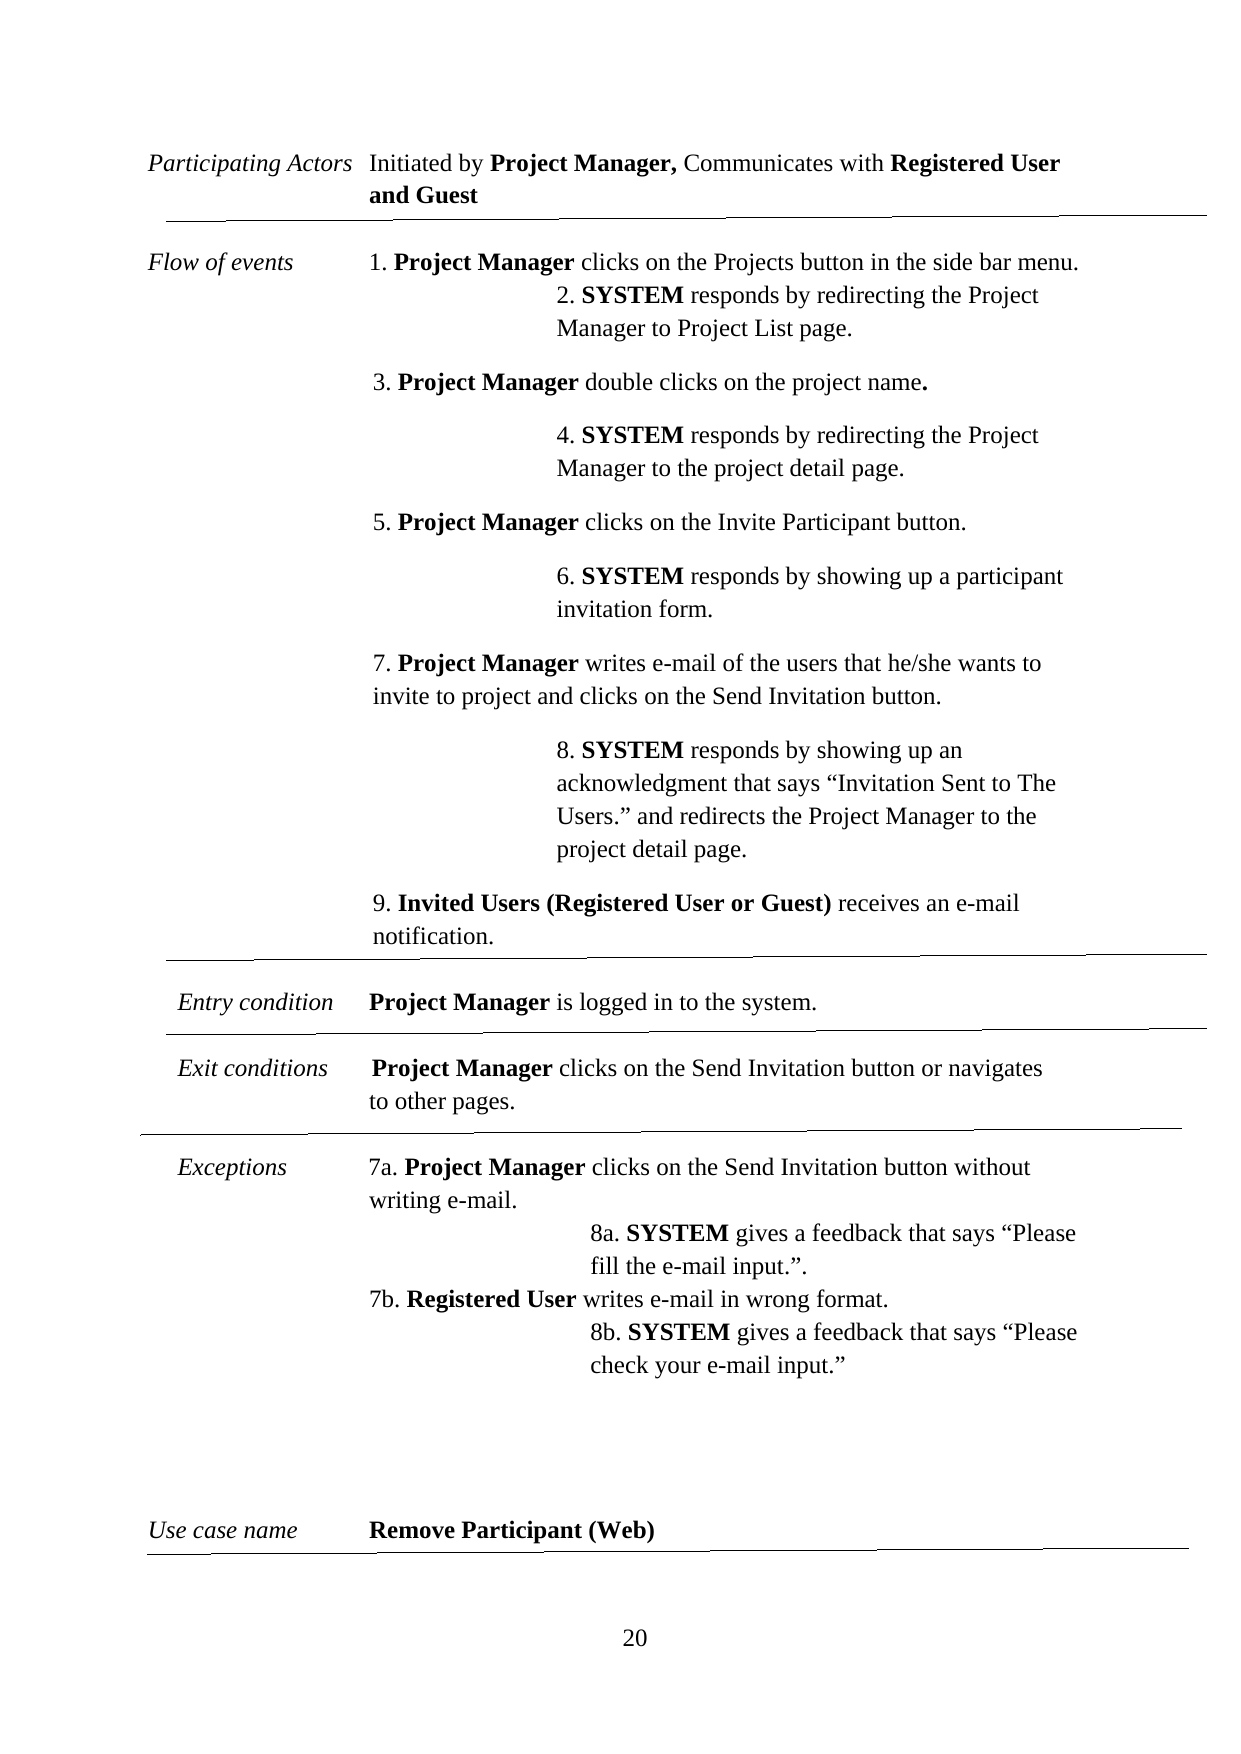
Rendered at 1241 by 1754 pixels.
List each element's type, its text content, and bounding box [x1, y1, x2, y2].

text Exit conditions Project Manager clicks on the Send Invitation button or navigates to other pages. [148, 1053, 1093, 1115]
text Entry condition Project Manager is logged in to the system. [148, 987, 1093, 1016]
text 3. Project Manager double clicks on the project name. [373, 367, 1093, 395]
list 8. SYSTEM responds by showing up an acknowledgment that says “Invitation Sent to The Users.” and redirects the Project Manager to the project detail page. [556, 735, 1093, 863]
text 7. Project Manager writes e-mail of the users that he/she wants to invite to project and clicks on the Send Invitation button. [373, 648, 1093, 710]
text 9. Invited Users (Registered User or Guest) receives an e-mail notification. [373, 888, 1093, 949]
text Flow of events 1. Project Manager clicks on the Projects button in the side bar menu. [148, 247, 1093, 275]
text 8a. SYSTEM gives a feedback that says “Please fill the e-mail input.”. [590, 1218, 1093, 1280]
text 7b. Registered User writes e-mail in wrong format. [295, 1284, 1093, 1313]
text Exceptions 7a. Project Manager clicks on the Send Invitation button without writing e-mail. [148, 1152, 1093, 1214]
text Participating Actors Initiated by Project Manager, Communicates with Registered User and Guest [148, 148, 1093, 209]
list 4. SYSTEM responds by redirecting the Project Manager to the project detail page. [556, 420, 1093, 482]
list 6. SYSTEM responds by showing up a participant invitation form. [556, 561, 1093, 623]
list 2. SYSTEM responds by redirecting the Project Manager to Project List page. [556, 280, 1093, 341]
text 8b. SYSTEM gives a feedback that says “Please check your e-mail input.” [590, 1317, 1093, 1379]
text Use case name Remove Participant (Web) [148, 1515, 1093, 1544]
text 5. Project Manager clicks on the Invite Participant button. [373, 507, 1093, 536]
